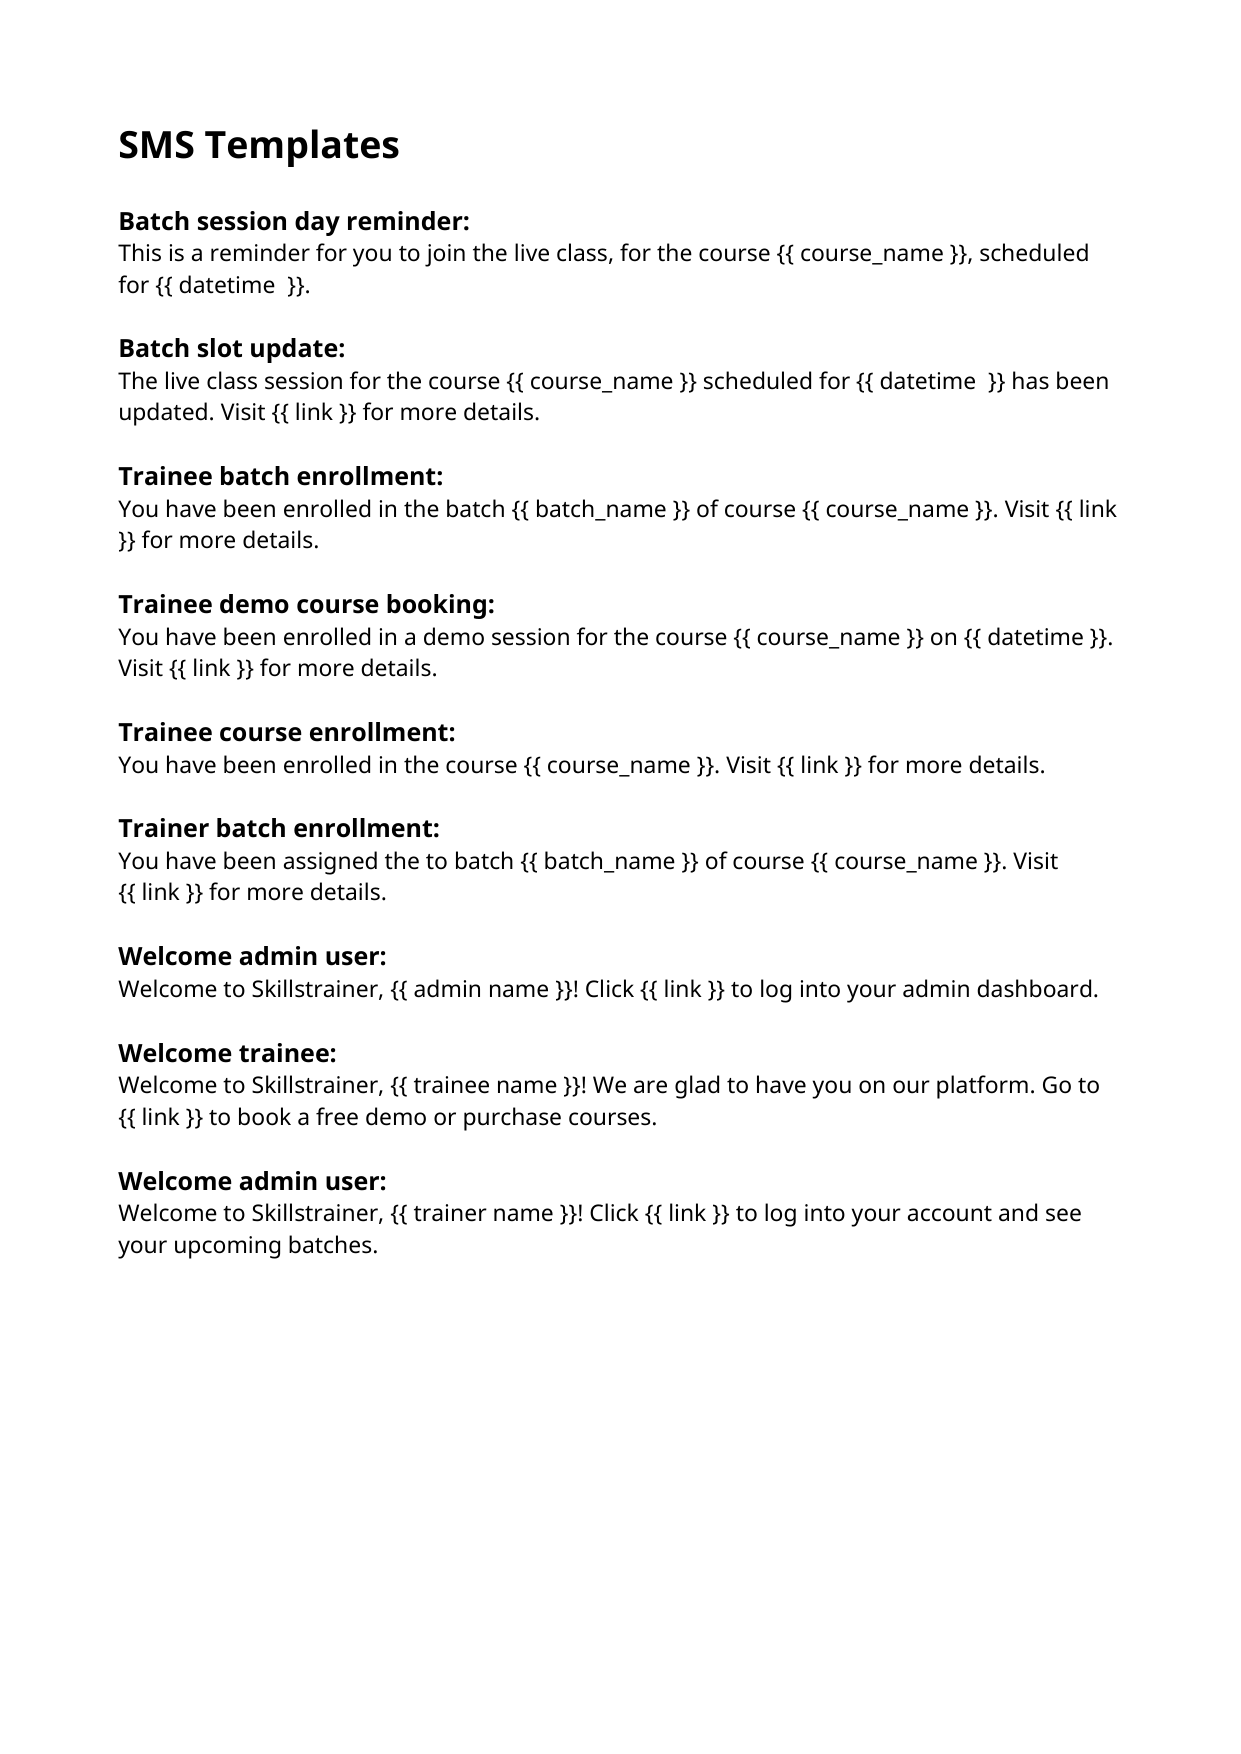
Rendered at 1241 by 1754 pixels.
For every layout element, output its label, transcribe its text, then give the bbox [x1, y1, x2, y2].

text You have been enrolled in the course {{ course_name }}. Visit {{ link }} for more details. [118, 748, 1122, 780]
text Welcome to Skillstrainer, {{ admin name }}! Click {{ link }} to log into your admin dashboard. [118, 973, 1122, 1004]
text Trainee course enrollment: [118, 714, 1122, 748]
text Batch slot update: [118, 331, 1122, 365]
text Trainee demo course booking: [118, 587, 1122, 621]
text Welcome admin user: [118, 1163, 1122, 1197]
text Batch session day reminder: [118, 203, 1122, 237]
text Welcome to Skillstrainer, {{ trainee name }}! We are glad to have you on our platform. Go to {{ link }} to book a free demo or purchase courses. [118, 1069, 1122, 1132]
text Trainee batch enrollment: [118, 459, 1122, 493]
text You have been assigned the to batch {{ batch_name }} of course {{ course_name }}. Visit {{ link }} for more details. [118, 845, 1122, 908]
text You have been enrolled in the batch {{ batch_name }} of course {{ course_name }}. Visit {{ link }} for more details. [118, 493, 1122, 555]
text This is a reminder for you to join the live class, for the course {{ course_name }}, scheduled for {{ datetime }}. [118, 237, 1122, 300]
text Welcome admin user: [118, 939, 1122, 973]
text Trainer batch enrollment: [118, 811, 1122, 845]
subtitle SMS Templates [118, 118, 1122, 169]
text Welcome to Skillstrainer, {{ trainer name }}! Click {{ link }} to log into your account and see your upcoming batches. [118, 1197, 1122, 1260]
text You have been enrolled in a demo session for the course {{ course_name }} on {{ datetime }}. Visit {{ link }} for more details. [118, 621, 1122, 683]
text The live class session for the course {{ course_name }} scheduled for {{ datetime }} has been updated. Visit {{ link }} for more details. [118, 365, 1122, 428]
text Welcome trainee: [118, 1035, 1122, 1069]
